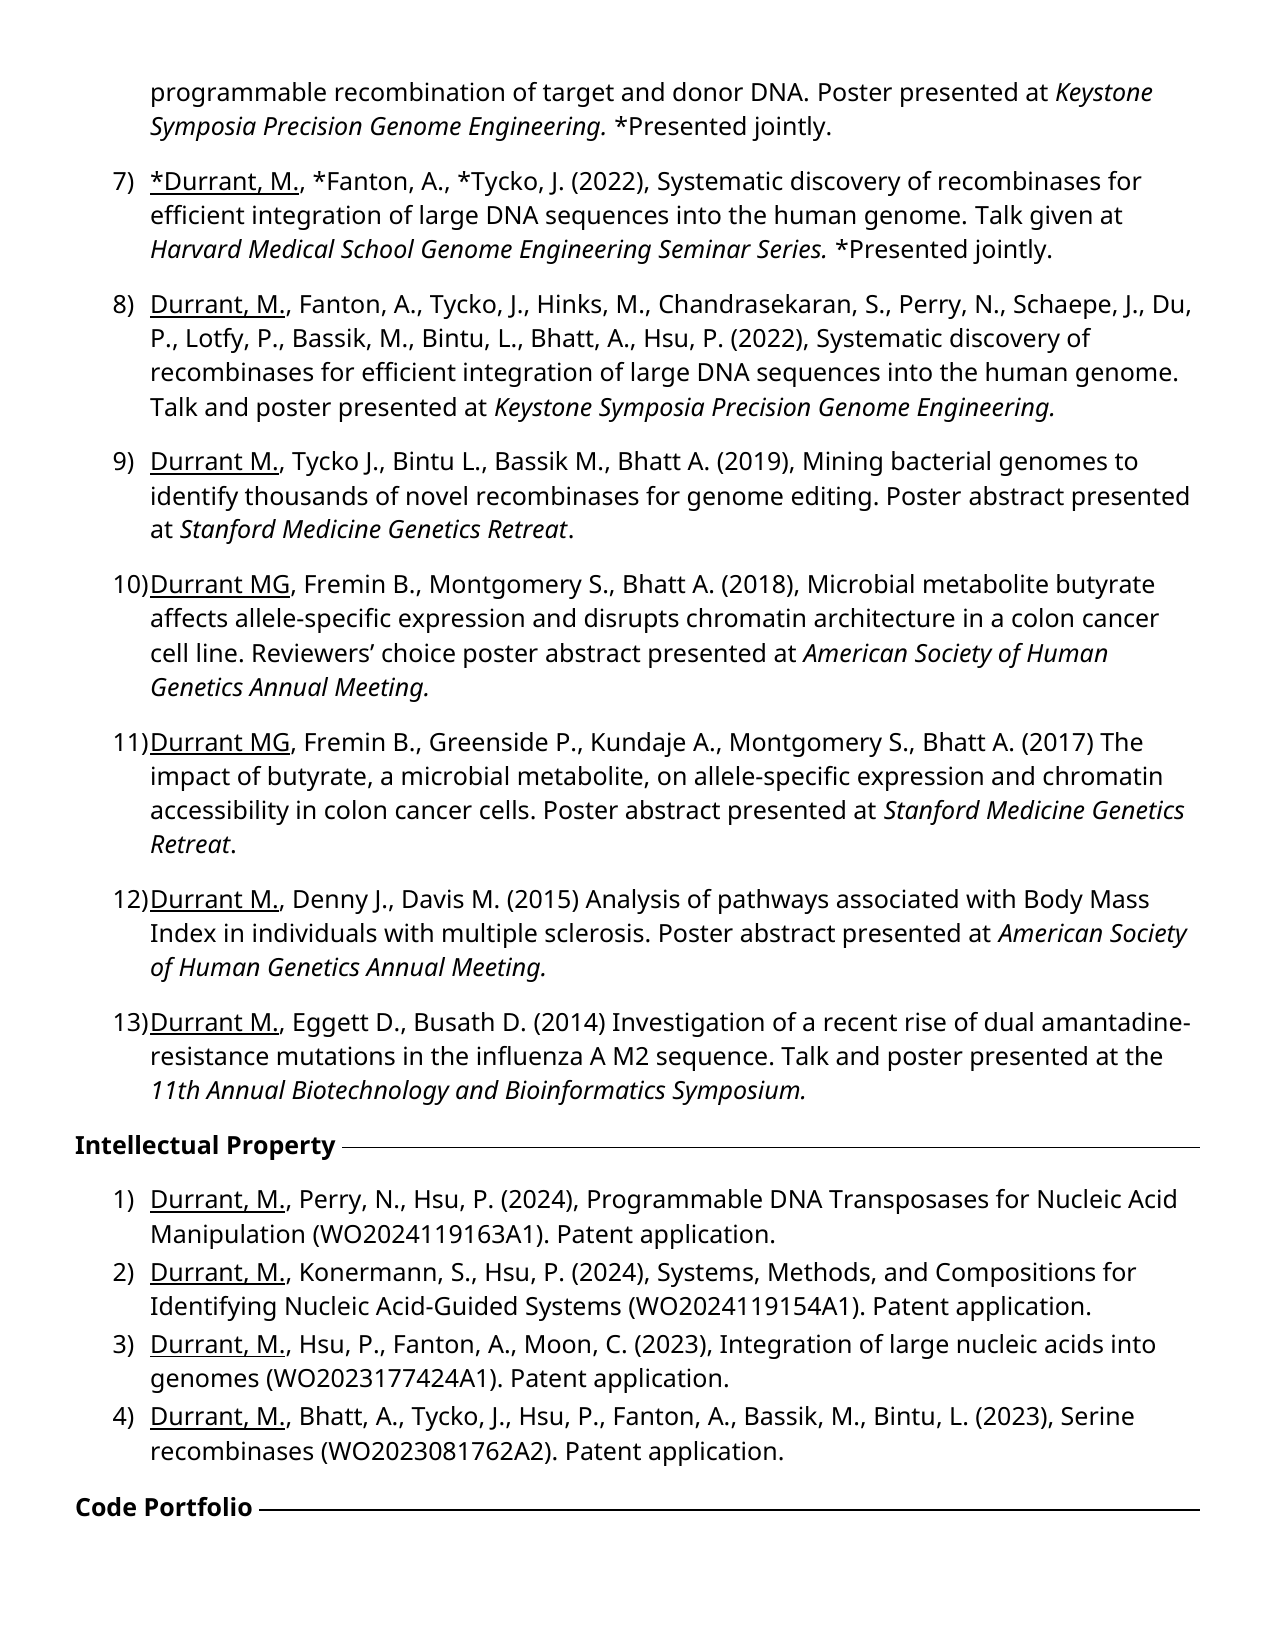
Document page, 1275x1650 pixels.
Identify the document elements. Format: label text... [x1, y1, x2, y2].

text Code Portfolio [75, 1490, 1200, 1524]
list Durrant M., Denny J., Davis M. (2015) Analysis of pathways associated with Body Mass Index in individuals with multiple sclerosis. Poster abstract presented at American Society of Human Genetics Annual Meeting. [112, 881, 1200, 983]
list Durrant, M., Konermann, S., Hsu, P. (2024), Systems, Methods, and Compositions for Identifying Nucleic Acid-Guided Systems (WO2024119154A1). Patent application. [112, 1254, 1200, 1323]
list Durrant, M., Hsu, P., Fanton, A., Moon, C. (2023), Integration of large nucleic acids into genomes (WO2023177424A1). Patent application. [112, 1327, 1200, 1395]
list Durrant, M., Fanton, A., Tycko, J., Hinks, M., Chandrasekaran, S., Perry, N., Schaepe, J., Du, P., Lotfy, P., Bassik, M., Bintu, L., Bhatt, A., Hsu, P. (2022), Systematic discovery of recombinases for efficient integration of large DNA sequences into the human genome. Talk and poster presented at Keystone Symposia Precision Genome Engineering. [112, 287, 1200, 423]
text Intellectual Property [75, 1127, 1200, 1161]
list Durrant MG, Fremin B., Greenside P., Kundaje A., Montgomery S., Bhatt A. (2017) The impact of butyrate, a microbial metabolite, on allele-specific expression and chromatin accessibility in colon cancer cells. Poster abstract presented at Stanford Medicine Genetics Retreat. [112, 724, 1200, 860]
list Durrant, M., Bhatt, A., Tycko, J., Hsu, P., Fanton, A., Bassik, M., Bintu, L. (2023), Serine recombinases (WO2023081762A2). Patent application. [112, 1399, 1200, 1467]
list *Durrant, M., *Fanton, A., *Tycko, J. (2022), Systematic discovery of recombinases for efficient integration of large DNA sequences into the human genome. Talk given at Harvard Medical School Genome Engineering Seminar Series. *Presented jointly. [112, 164, 1200, 266]
list Durrant, M., Perry, N., Hsu, P. (2024), Programmable DNA Transposases for Nucleic Acid Manipulation (WO2024119163A1). Patent application. [112, 1182, 1200, 1250]
list Durrant MG, Fremin B., Montgomery S., Bhatt A. (2018), Microbial metabolite butyrate affects allele-specific expression and disrupts chromatin architecture in a colon cancer cell line. Reviewers’ choice poster abstract presented at American Society of Human Genetics Annual Meeting. [112, 567, 1200, 703]
list Durrant M., Eggett D., Busath D. (2014) Investigation of a recent rise of dual amantadine-resistance mutations in the influenza A M2 sequence. Talk and poster presented at the 11th Annual Biotechnology and Bioinformatics Symposium. [112, 1004, 1200, 1106]
